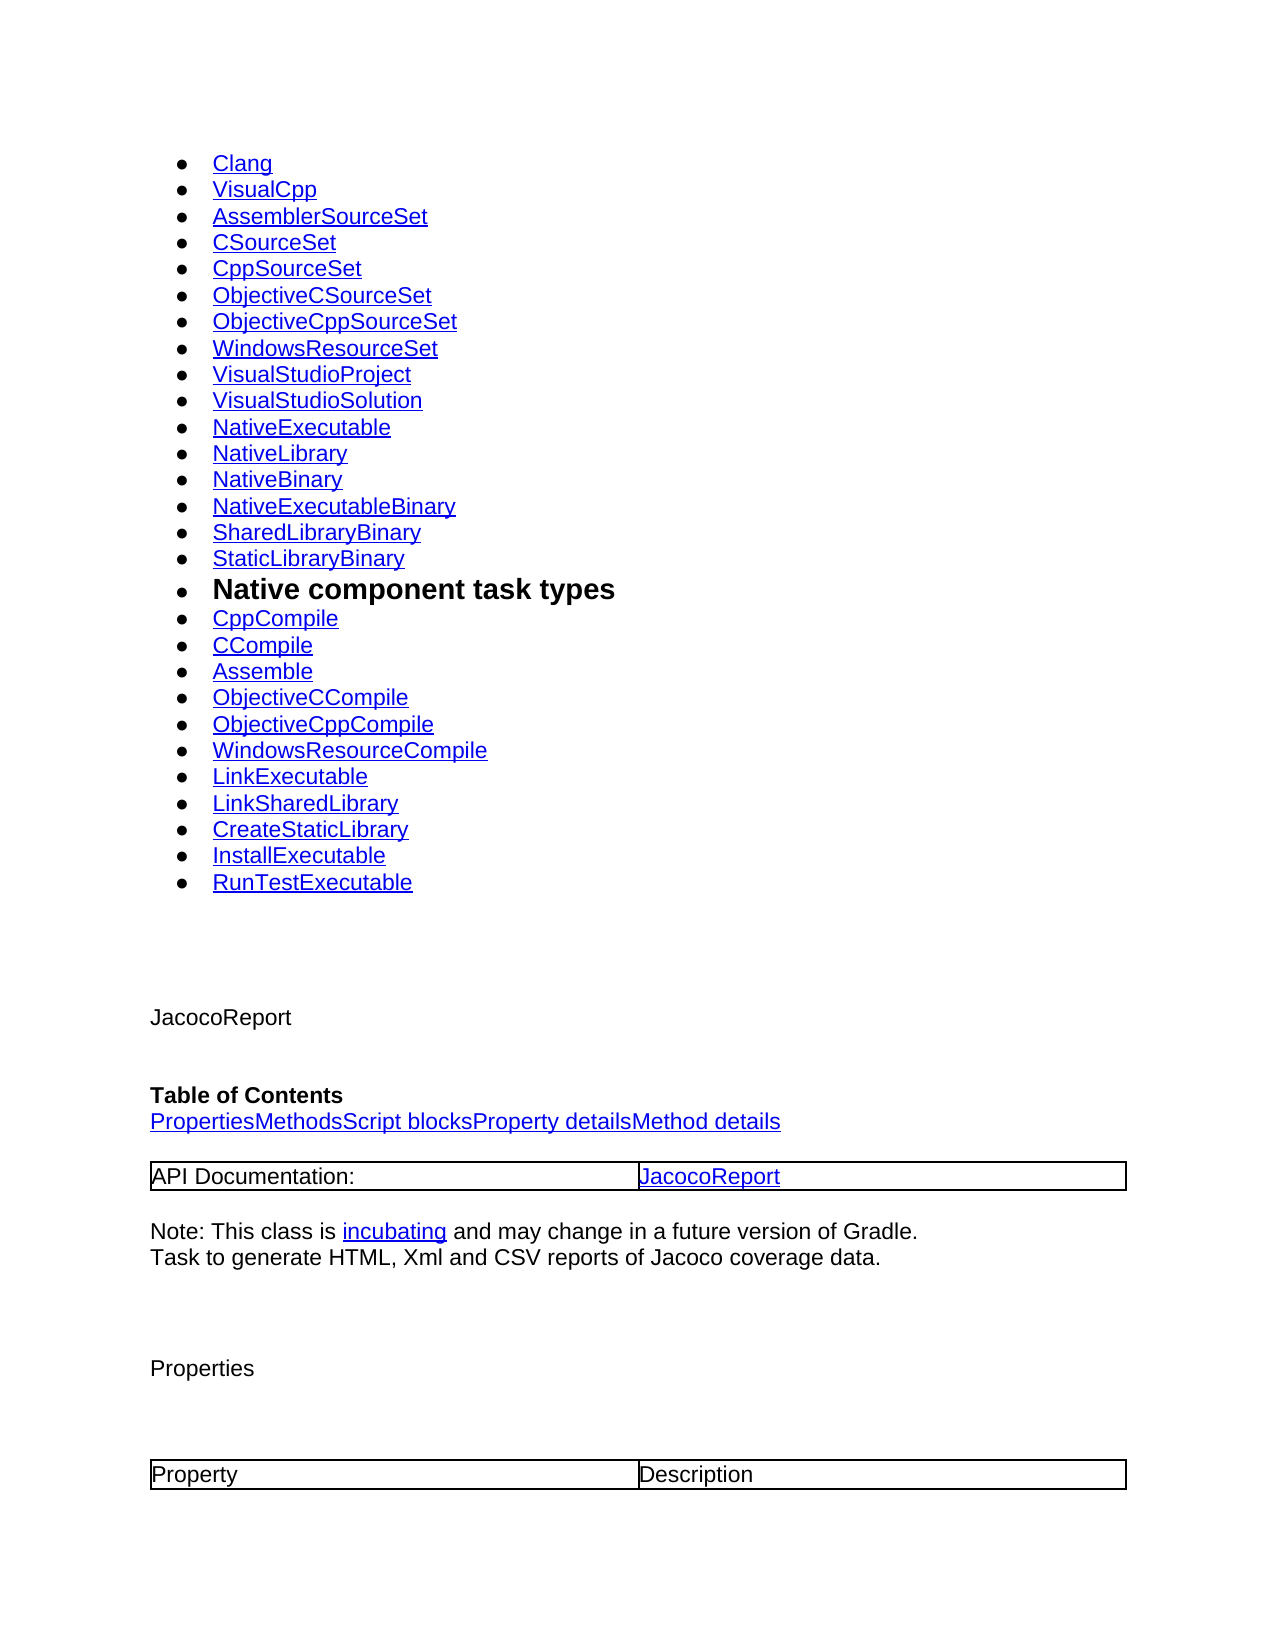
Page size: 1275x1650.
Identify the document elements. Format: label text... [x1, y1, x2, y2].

list ObjectiveCppSourceSet [175, 308, 1125, 334]
list WindowsResourceSet [175, 334, 1125, 361]
text Table of Contents [150, 1082, 1125, 1108]
list ObjectiveCCompile [175, 684, 1125, 711]
list CppCompile [175, 605, 1125, 632]
table_header Property [152, 1461, 638, 1488]
list VisualStudioSolution [175, 387, 1125, 413]
text Properties [150, 1355, 1125, 1382]
subtitle Native component task types [175, 572, 1125, 605]
table_header JacocoReport [640, 1163, 1125, 1189]
table_header Description [640, 1461, 1125, 1488]
table_header API Documentation: [152, 1163, 638, 1189]
list NativeLibrary [175, 440, 1125, 466]
list VisualCpp [175, 176, 1125, 203]
list StaticLibraryBinary [175, 545, 1125, 572]
list WindowsResourceCompile [175, 737, 1125, 763]
list CppSourceSet [175, 255, 1125, 282]
list NativeExecutable [175, 413, 1125, 440]
list SharedLibraryBinary [175, 519, 1125, 545]
list NativeExecutableBinary [175, 493, 1125, 519]
list Clang [175, 150, 1125, 176]
list ObjectiveCSourceSet [175, 282, 1125, 308]
list LinkExecutable [175, 763, 1125, 790]
list CSourceSet [175, 229, 1125, 255]
text Task to generate HTML, Xml and CSV reports of Jacoco coverage data. [150, 1244, 1125, 1270]
list RunTestExecutable [175, 869, 1125, 895]
list ObjectiveCppCompile [175, 711, 1125, 737]
list NativeBinary [175, 466, 1125, 493]
list VisualStudioProject [175, 361, 1125, 387]
list CreateStaticLibrary [175, 816, 1125, 842]
list CCompile [175, 632, 1125, 658]
list AssemblerSourceSet [175, 203, 1125, 229]
list Assemble [175, 658, 1125, 684]
text Note: This class is incubating and may change in a future version of Gradle. [150, 1218, 1125, 1244]
text JacocoReport [150, 1004, 1125, 1030]
text PropertiesMethodsScript blocksProperty detailsMethod details [150, 1108, 1125, 1134]
list InstallExecutable [175, 842, 1125, 869]
list LinkSharedLibrary [175, 790, 1125, 816]
